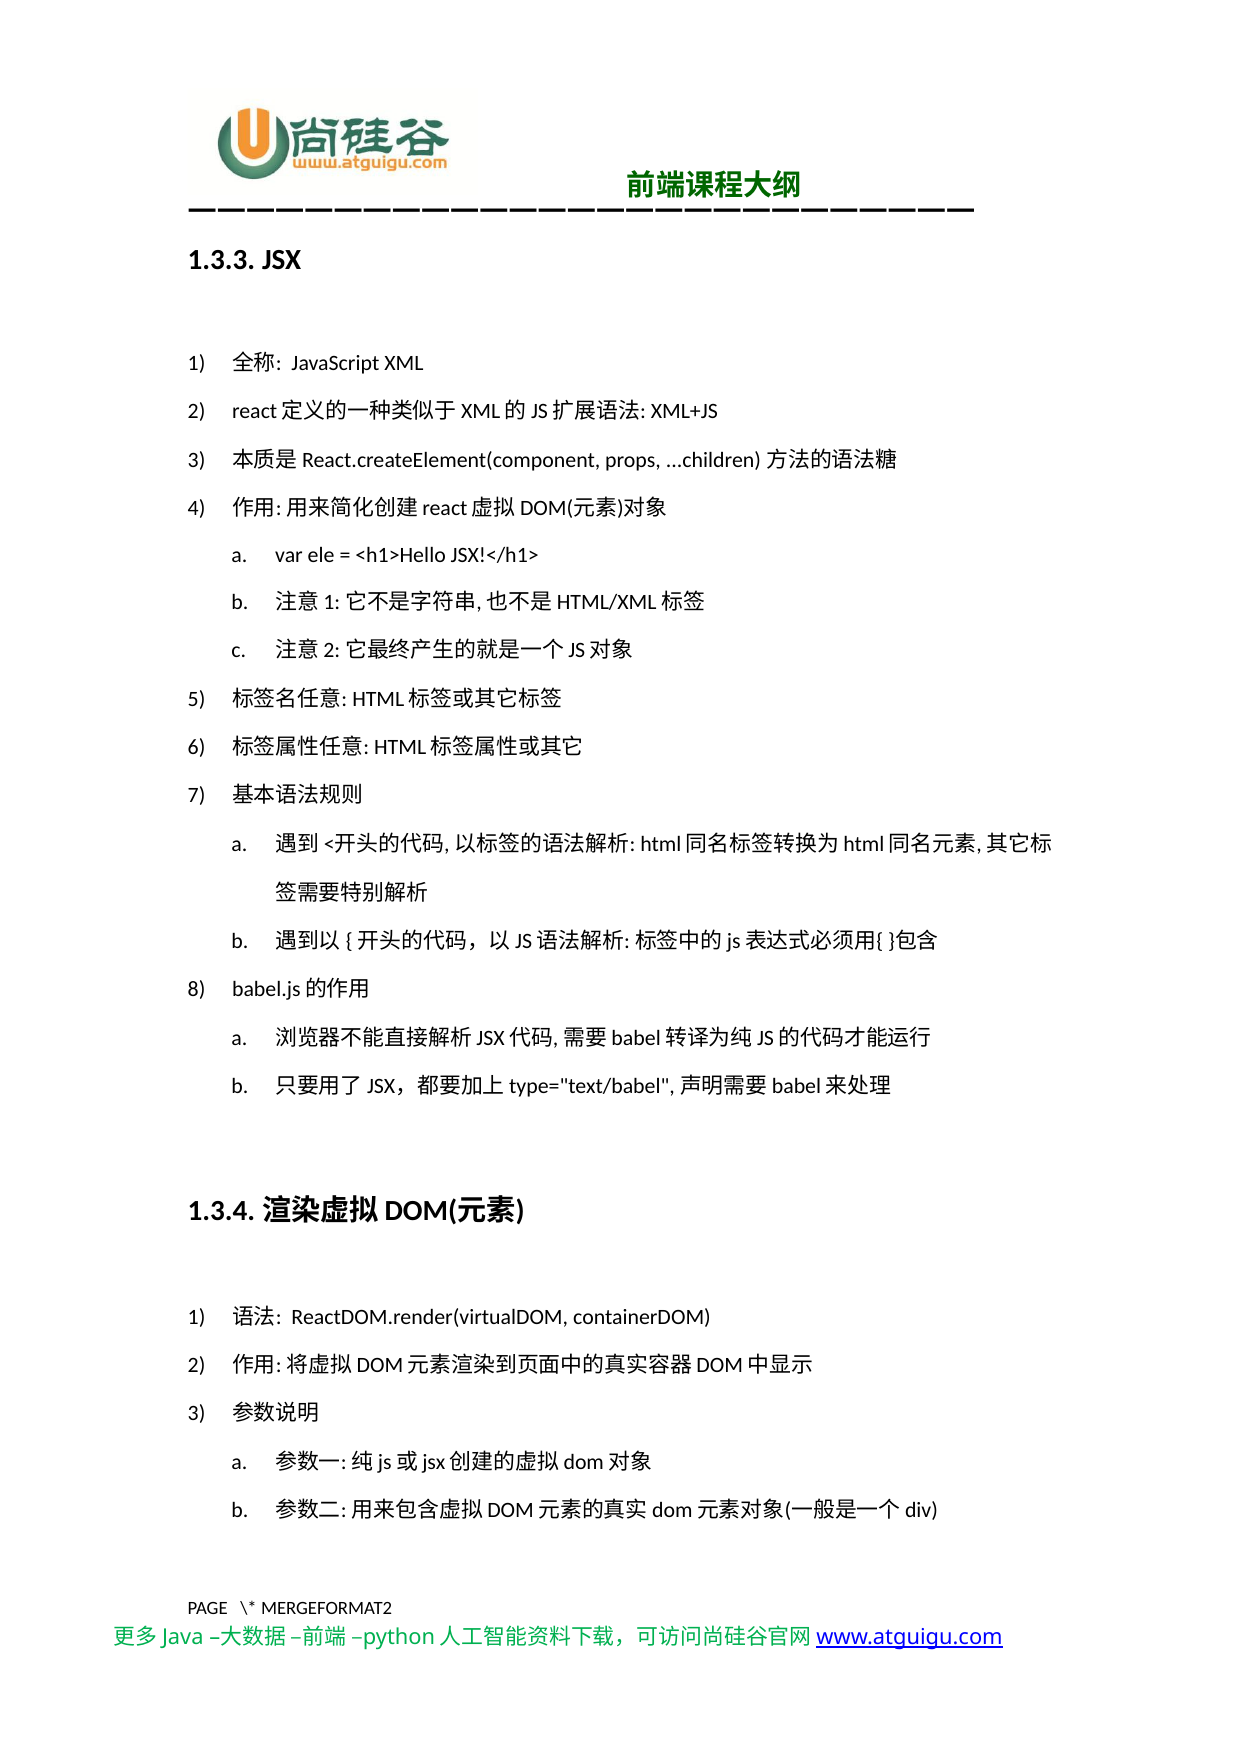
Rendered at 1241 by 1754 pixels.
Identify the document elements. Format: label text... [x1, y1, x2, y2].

list 基本语法规则 [187, 777, 1053, 809]
list 作用: 用来简化创建react虚拟DOM(元素)对象 [187, 489, 1053, 522]
list 只要用了JSX，都要加上type="text/babel", 声明需要babel来处理 [231, 1067, 1053, 1100]
list 注意2: 它最终产生的就是一个JS对象 [231, 632, 1053, 664]
list 参数一: 纯js或jsx创建的虚拟dom对象 [231, 1443, 1053, 1476]
list 遇到 <开头的代码, 以标签的语法解析: html同名标签转换为html同名元素, 其它标签需要特别解析 [231, 825, 1053, 907]
list babel.js的作用 [187, 971, 1053, 1003]
list var ele = <h1>Hello JSX!</h1> [231, 538, 1053, 570]
list 参数二: 用来包含虚拟DOM元素的真实dom元素对象(一般是一个div) [231, 1492, 1053, 1524]
list 全称: JavaScript XML [187, 344, 1053, 377]
list react定义的一种类似于XML的JS扩展语法: XML+JS [187, 393, 1053, 425]
list 参数说明 [187, 1395, 1053, 1427]
list 浏览器不能直接解析JSX代码, 需要babel转译为纯JS的代码才能运行 [231, 1019, 1053, 1052]
list 本质是React.createElement(component, props, ...children) 方法的语法糖 [187, 441, 1053, 474]
list 语法: ReactDOM.render(virtualDOM, containerDOM) [187, 1298, 1053, 1331]
subtitle 渲染虚拟DOM(元素) [187, 1175, 1053, 1240]
list 标签属性任意: HTML标签属性或其它 [187, 729, 1053, 761]
list 标签名任意: HTML标签或其它标签 [187, 680, 1053, 713]
picture [187, 88, 479, 195]
list 注意1: 它不是字符串, 也不是HTML/XML标签 [231, 584, 1053, 616]
list 遇到以 { 开头的代码，以JS语法解析: 标签中的js表达式必须用{ }包含 [231, 922, 1053, 955]
subtitle JSX [187, 227, 1053, 292]
list 作用: 将虚拟DOM元素渲染到页面中的真实容器DOM中显示 [187, 1347, 1053, 1379]
